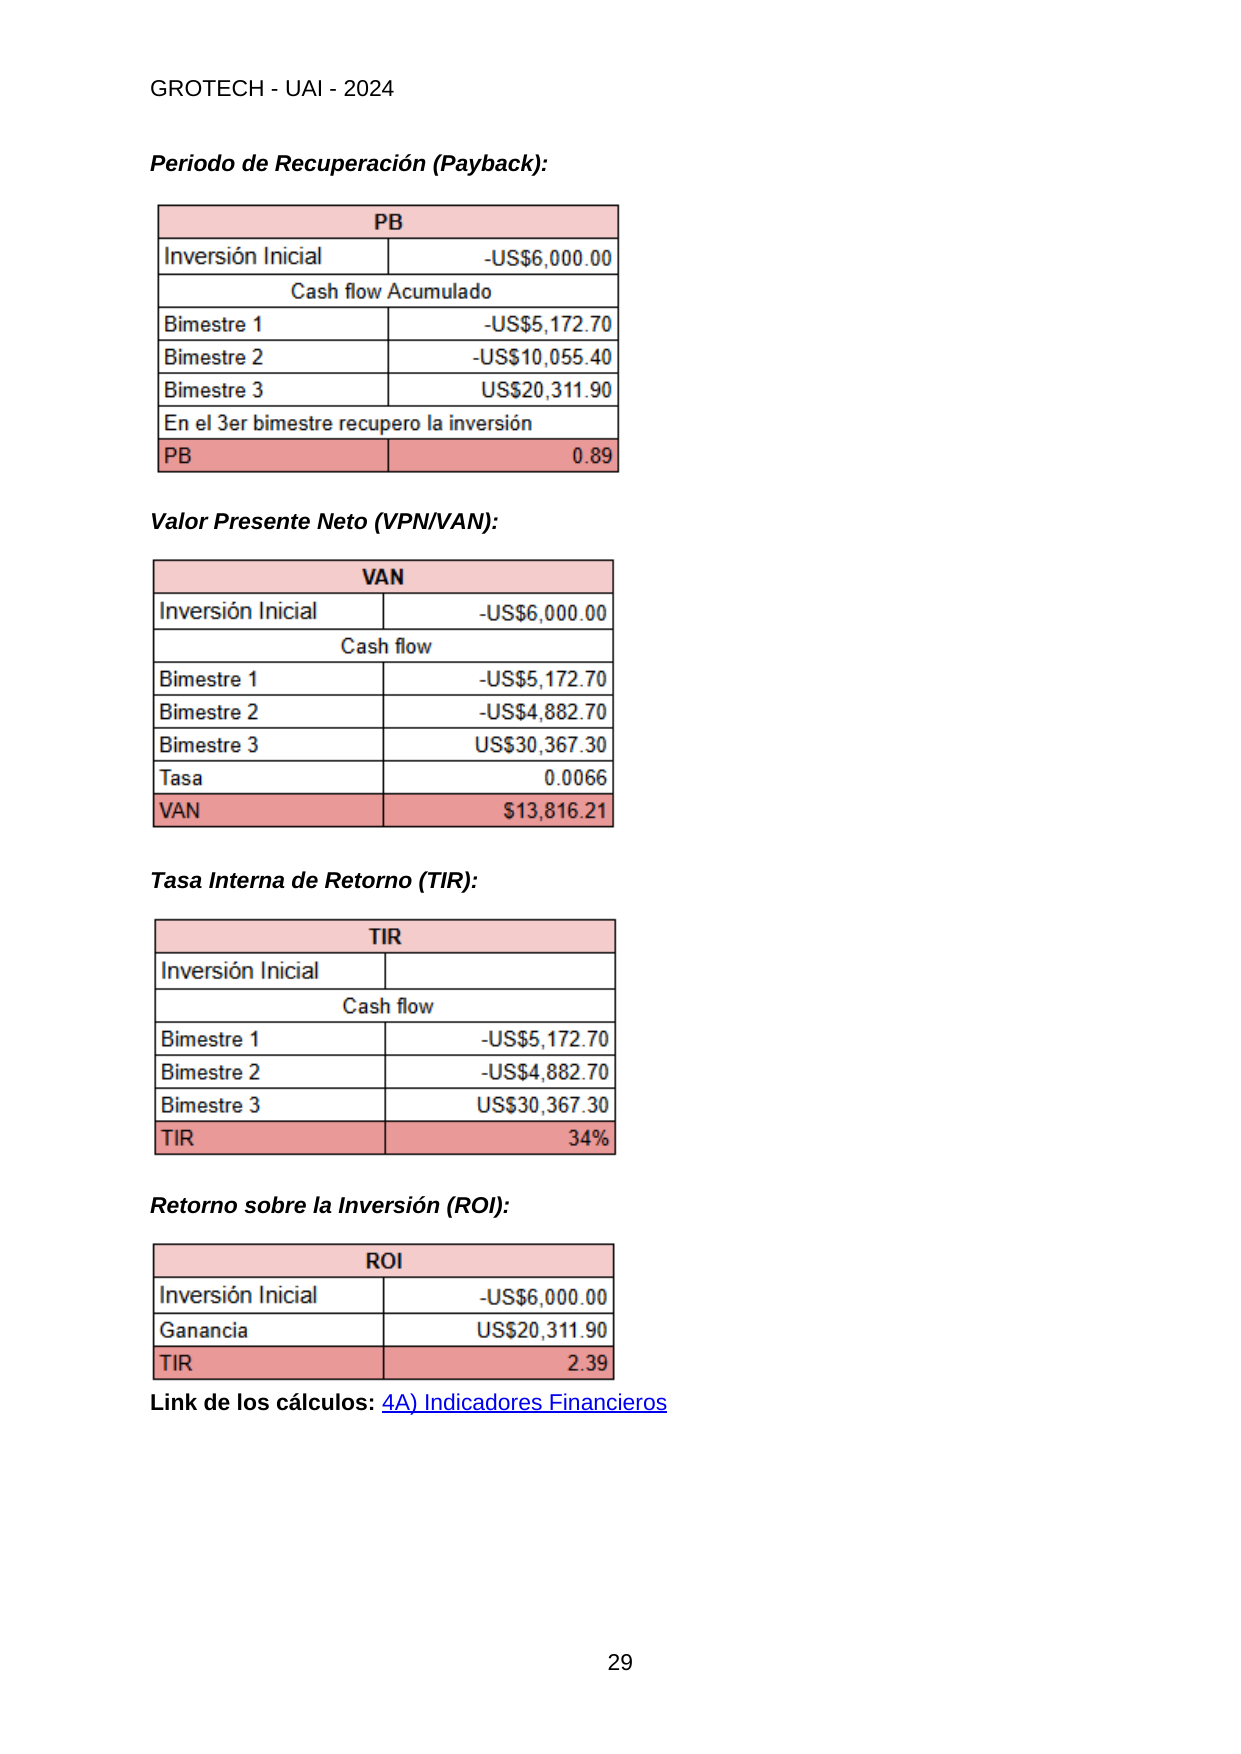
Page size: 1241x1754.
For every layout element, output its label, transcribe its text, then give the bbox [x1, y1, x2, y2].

picture [150, 555, 622, 834]
picture [150, 1239, 621, 1385]
subtitle Periodo de Recuperación (Payback): [150, 150, 1090, 176]
picture [150, 197, 624, 476]
subtitle Retorno sobre la Inversión (ROI): [150, 1192, 1090, 1218]
text Link de los cálculos: 4A) Indicadores Financieros [150, 1388, 1090, 1415]
picture [150, 913, 621, 1160]
subtitle Tasa Interna de Retorno (TIR): [150, 867, 1090, 893]
subtitle Valor Presente Neto (VPN/VAN): [150, 508, 1090, 535]
